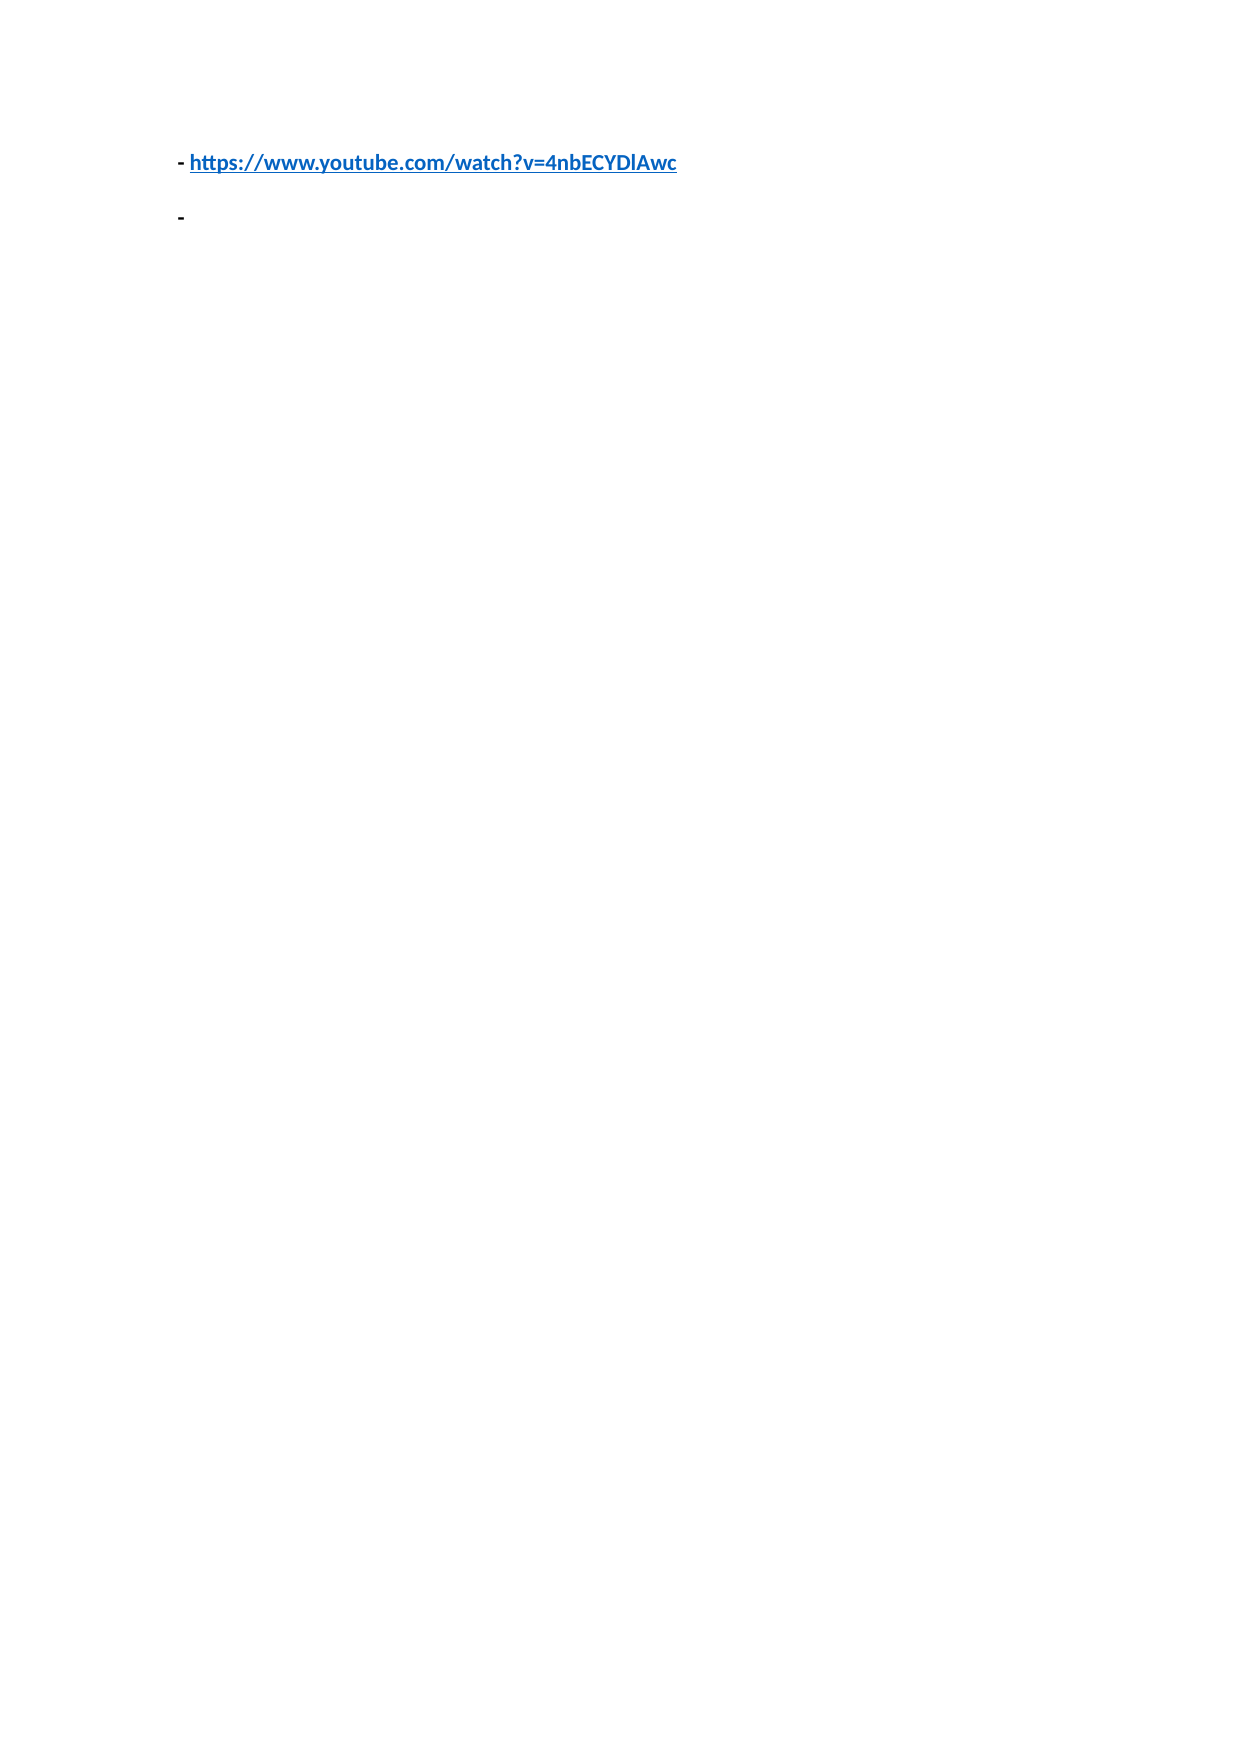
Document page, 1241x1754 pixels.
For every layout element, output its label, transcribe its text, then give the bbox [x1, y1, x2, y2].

text - [177, 203, 1063, 231]
text - https://www.youtube.com/watch?v=4nbECYDlAwc [177, 148, 1063, 176]
